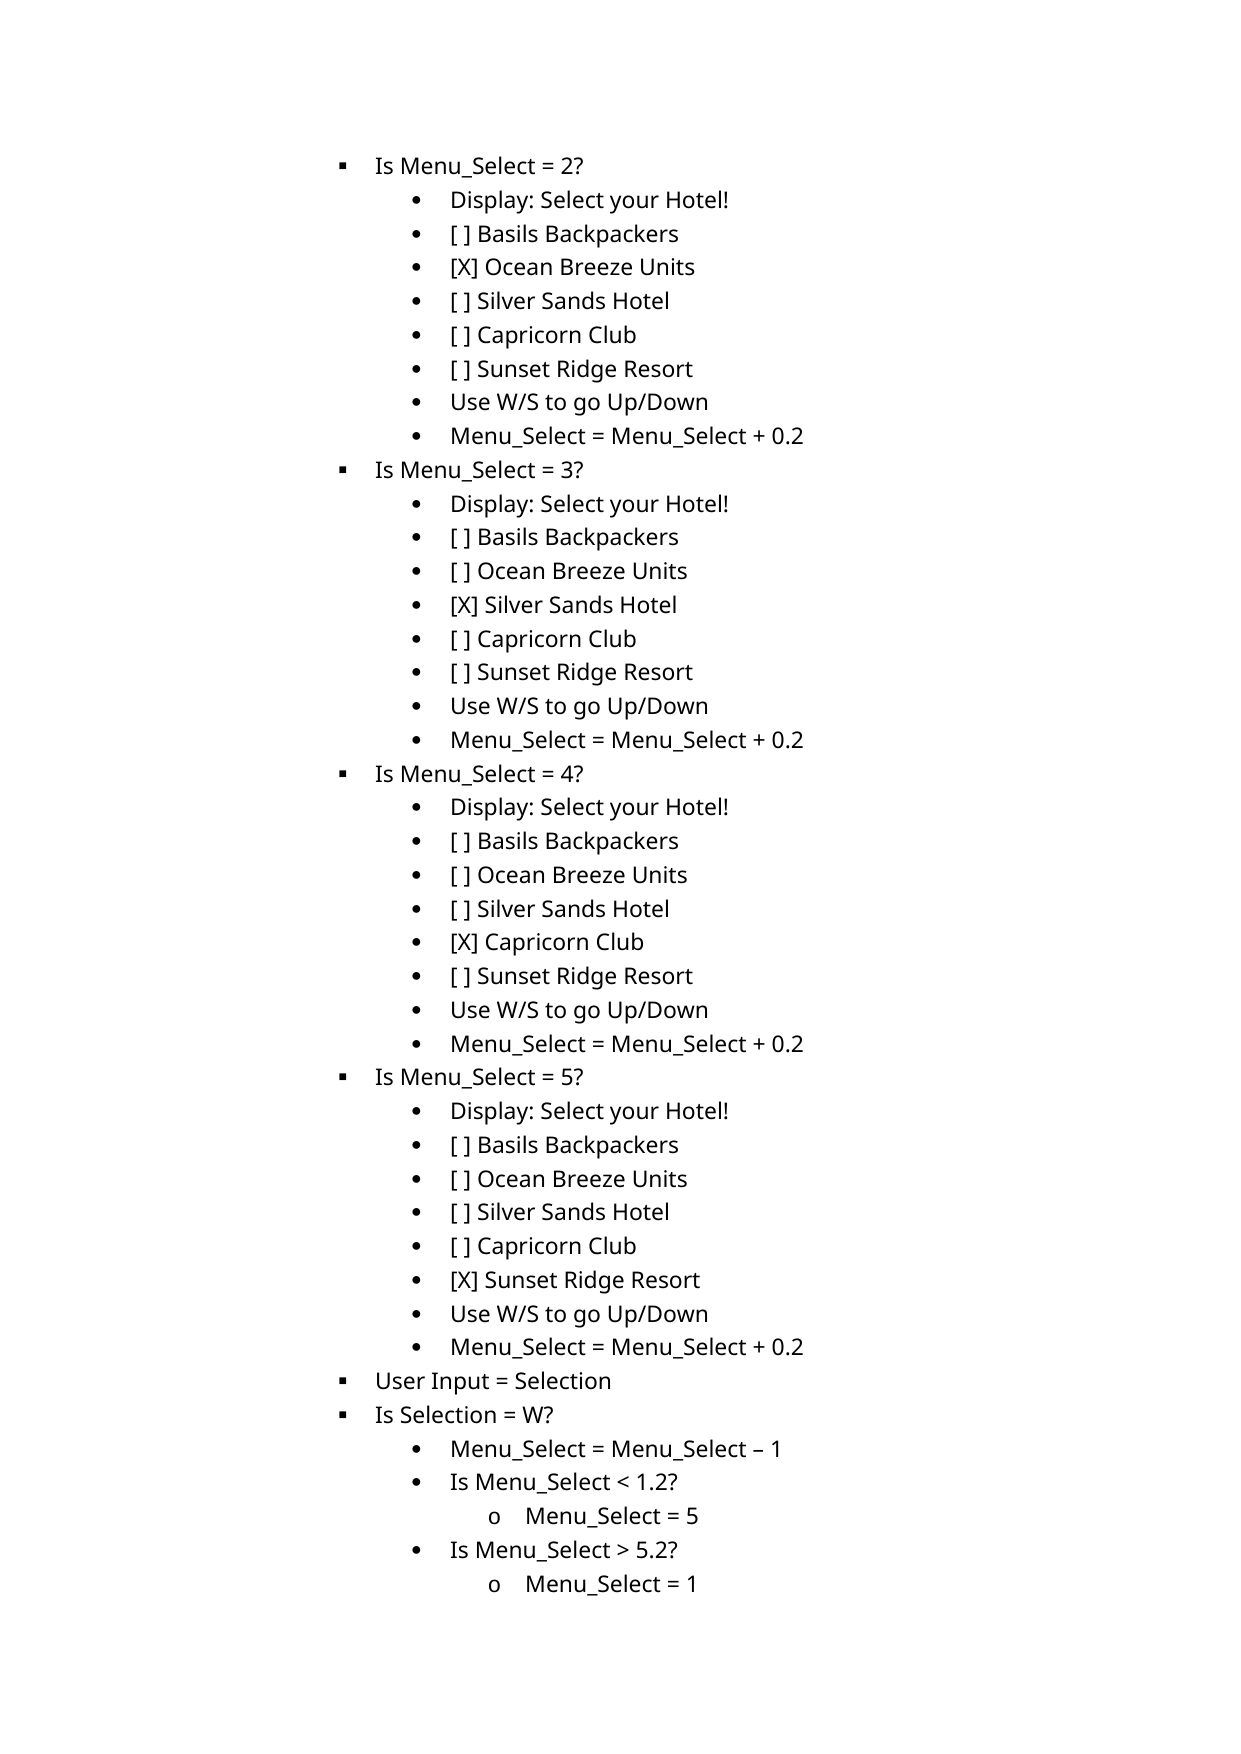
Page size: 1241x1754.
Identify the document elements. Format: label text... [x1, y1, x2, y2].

list [ ] Ocean Breeze Units [412, 555, 1090, 586]
list Is Menu_Select = 4? [337, 757, 1090, 789]
list Menu_Select = Menu_Select + 0.2 [412, 420, 1090, 451]
list [ ] Ocean Breeze Units [412, 859, 1090, 890]
list [ ] Capricorn Club [412, 319, 1090, 350]
list [X] Sunset Ridge Resort [412, 1264, 1090, 1295]
list Use W/S to go Up/Down [412, 994, 1090, 1025]
list [X] Ocean Breeze Units [412, 251, 1090, 282]
list [ ] Sunset Ridge Resort [412, 352, 1090, 384]
list Use W/S to go Up/Down [412, 386, 1090, 417]
list Is Menu_Select = 5? [337, 1061, 1090, 1092]
list User Input = Selection [337, 1365, 1090, 1396]
list [ ] Basils Backpackers [412, 1129, 1090, 1160]
list Is Selection = W? [337, 1399, 1090, 1430]
list Menu_Select = Menu_Select + 0.2 [412, 724, 1090, 755]
list [X] Capricorn Club [412, 926, 1090, 957]
list [ ] Basils Backpackers [412, 217, 1090, 249]
list Is Menu_Select = 2? [337, 150, 1090, 181]
list Display: Select your Hotel! [412, 184, 1090, 215]
list [ ] Basils Backpackers [412, 825, 1090, 856]
list [ ] Capricorn Club [412, 1230, 1090, 1261]
list [ ] Ocean Breeze Units [412, 1162, 1090, 1194]
list Is Menu_Select > 5.2? [412, 1534, 1090, 1565]
list [X] Silver Sands Hotel [412, 589, 1090, 620]
list Display: Select your Hotel! [412, 1095, 1090, 1126]
list Menu_Select = Menu_Select + 0.2 [412, 1331, 1090, 1362]
list [ ] Silver Sands Hotel [412, 1196, 1090, 1227]
list [ ] Sunset Ridge Resort [412, 960, 1090, 991]
list [ ] Basils Backpackers [412, 521, 1090, 552]
list Display: Select your Hotel! [412, 487, 1090, 519]
list [ ] Silver Sands Hotel [412, 285, 1090, 316]
list Menu_Select = Menu_Select + 0.2 [412, 1027, 1090, 1059]
list Menu_Select = Menu_Select – 1 [412, 1432, 1090, 1464]
list Display: Select your Hotel! [412, 791, 1090, 822]
list [ ] Sunset Ridge Resort [412, 656, 1090, 687]
list Is Menu_Select < 1.2? [412, 1466, 1090, 1497]
list Is Menu_Select = 3? [337, 454, 1090, 485]
list Use W/S to go Up/Down [412, 1297, 1090, 1329]
list [ ] Capricorn Club [412, 622, 1090, 654]
list Menu_Select = 1 [487, 1568, 1090, 1599]
list Use W/S to go Up/Down [412, 690, 1090, 721]
list [ ] Silver Sands Hotel [412, 892, 1090, 924]
list Menu_Select = 5 [487, 1500, 1090, 1531]
